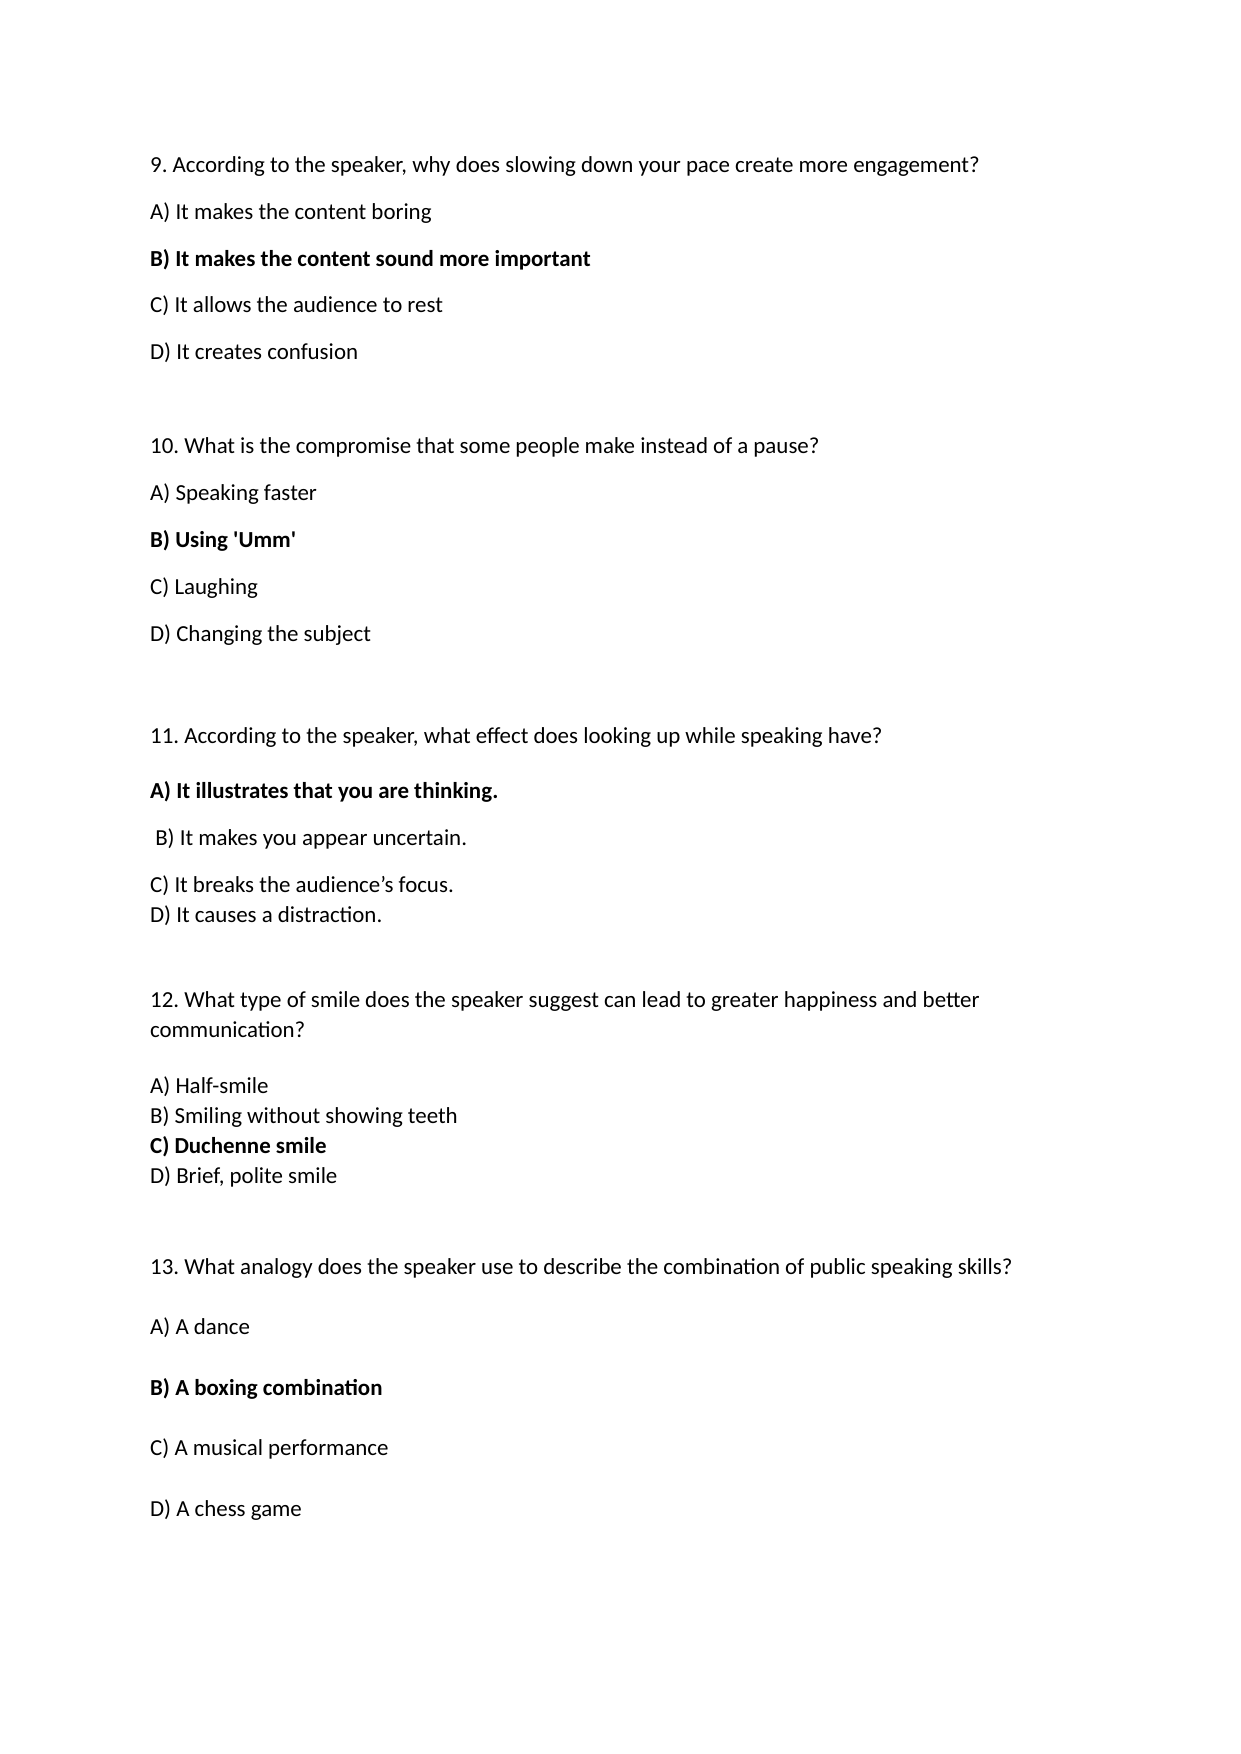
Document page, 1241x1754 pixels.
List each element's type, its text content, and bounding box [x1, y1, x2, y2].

text 11. According to the speaker, what effect does looking up while speaking have? [150, 721, 1090, 749]
text 13. What analogy does the speaker use to describe the combination of public speaking skills? [150, 1252, 1090, 1280]
text A) It illustrates that you are thinking. [150, 776, 1090, 804]
text A) A dance [150, 1312, 1090, 1341]
text B) Using 'Umm' [150, 525, 1090, 553]
text 9. According to the speaker, why does slowing down your pace create more engagement? [150, 150, 1090, 178]
text A) Speaking faster [150, 478, 1090, 506]
text C) It allows the audience to rest [150, 291, 1090, 319]
text B) Smiling without showing teeth [150, 1101, 1090, 1129]
text 10. What is the compromise that some people make instead of a pause? [150, 431, 1090, 459]
text 12. What type of smile does the speaker suggest can lead to greater happiness and better communication? [150, 985, 1090, 1044]
text D) Brief, polite smile [150, 1161, 1090, 1189]
text B) It makes the content sound more important [150, 244, 1090, 272]
text C) It breaks the audience’s focus. [150, 870, 1090, 898]
text D) It causes a distraction. [150, 900, 1090, 928]
text C) Duchenne smile [150, 1131, 1090, 1159]
text D) It creates confusion [150, 337, 1090, 366]
text A) Half-smile [150, 1071, 1090, 1099]
text A) It makes the content boring [150, 197, 1090, 225]
text C) A musical performance [150, 1433, 1090, 1461]
text B) A boxing combination [150, 1373, 1090, 1401]
text C) Laughing [150, 572, 1090, 600]
text B) It makes you appear uncertain. [150, 823, 1090, 851]
text D) A chess game [150, 1494, 1090, 1522]
text D) Changing the subject [150, 619, 1090, 647]
